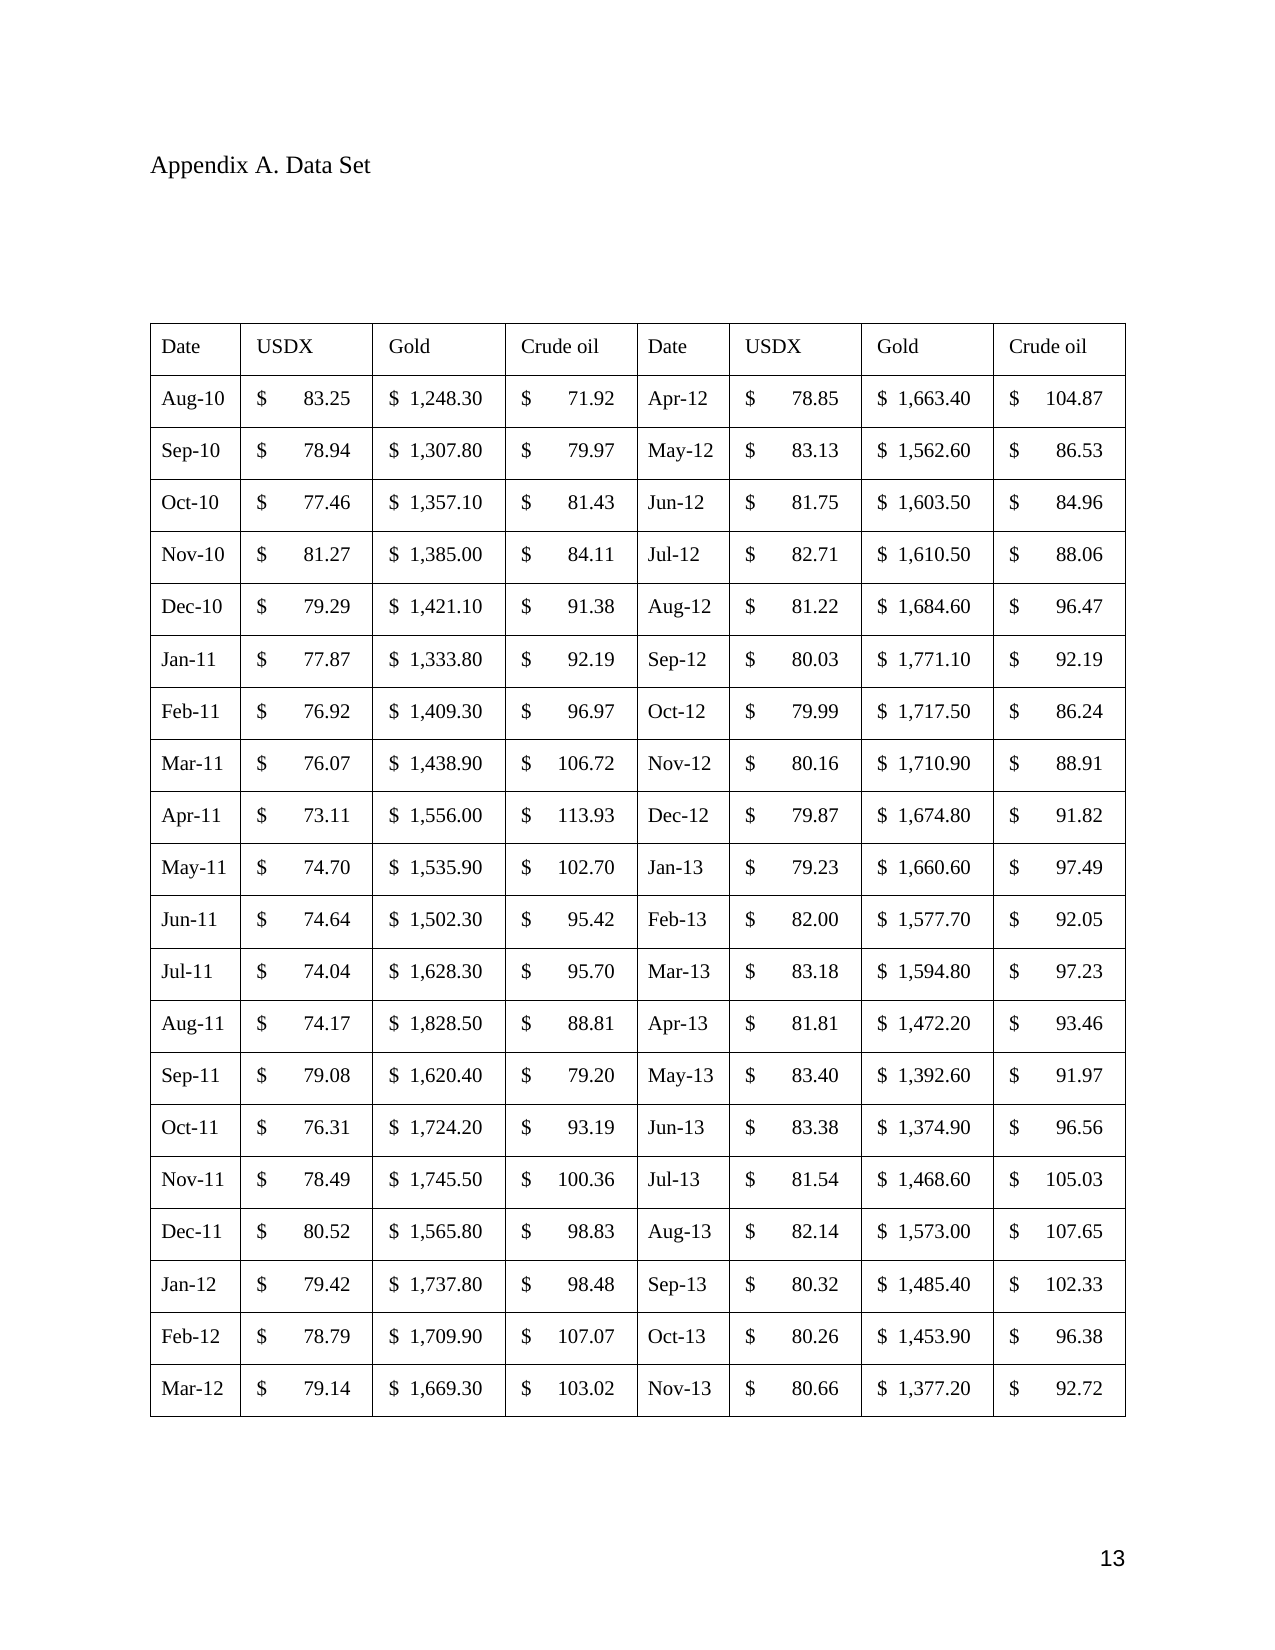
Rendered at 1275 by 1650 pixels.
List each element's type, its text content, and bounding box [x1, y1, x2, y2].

table_cell $ 1,392.60 [862, 1053, 993, 1104]
table_cell $ 92.72 [994, 1365, 1125, 1416]
table_cell $ 93.46 [994, 1001, 1125, 1052]
text Appendix A. Data Set [150, 150, 1125, 179]
table_cell $ 74.70 [241, 844, 372, 895]
table_cell $ 1,502.30 [373, 896, 505, 947]
table_cell Jun-11 [151, 896, 240, 947]
table_cell Aug-13 [638, 1209, 729, 1260]
table_cell Sep-12 [638, 636, 729, 687]
table_cell $ 102.70 [506, 844, 637, 895]
table_cell Oct-10 [151, 480, 240, 531]
table_cell $ 1,577.70 [862, 896, 993, 947]
table_cell $ 1,674.80 [862, 792, 993, 843]
table_header USDX [241, 324, 372, 374]
table_header Date [638, 324, 729, 374]
table_header Gold [862, 324, 993, 374]
table_cell $ 78.94 [241, 428, 372, 479]
table_cell $ 107.07 [506, 1313, 637, 1364]
table_cell $ 80.66 [730, 1365, 861, 1416]
table_cell $ 96.38 [994, 1313, 1125, 1364]
table_cell $ 1,828.50 [373, 1001, 505, 1052]
table_cell $ 76.07 [241, 740, 372, 791]
table_cell Apr-13 [638, 1001, 729, 1052]
table_cell $ 88.91 [994, 740, 1125, 791]
table_cell Feb-13 [638, 896, 729, 947]
table_cell $ 98.83 [506, 1209, 637, 1260]
table_cell $ 93.19 [506, 1105, 637, 1156]
table_cell $ 80.32 [730, 1261, 861, 1312]
table_cell $ 77.87 [241, 636, 372, 687]
table_cell Sep-11 [151, 1053, 240, 1104]
table_cell Jan-11 [151, 636, 240, 687]
table_cell Dec-10 [151, 584, 240, 635]
table_cell $ 96.56 [994, 1105, 1125, 1156]
table_cell May-11 [151, 844, 240, 895]
table_cell $ 92.05 [994, 896, 1125, 947]
table_cell Aug-10 [151, 376, 240, 427]
table_cell $ 1,565.80 [373, 1209, 505, 1260]
table_cell $ 92.19 [994, 636, 1125, 687]
table_cell $ 1,472.20 [862, 1001, 993, 1052]
table_cell Dec-11 [151, 1209, 240, 1260]
table_cell $ 71.92 [506, 376, 637, 427]
table_cell Jun-12 [638, 480, 729, 531]
table_cell $ 79.29 [241, 584, 372, 635]
table_cell $ 80.16 [730, 740, 861, 791]
table_cell Nov-12 [638, 740, 729, 791]
table_cell $ 83.25 [241, 376, 372, 427]
table_cell $ 83.38 [730, 1105, 861, 1156]
table_cell $ 1,603.50 [862, 480, 993, 531]
table_cell $ 1,453.90 [862, 1313, 993, 1364]
table_cell Feb-12 [151, 1313, 240, 1364]
table_cell Jul-11 [151, 949, 240, 999]
table_cell $ 79.97 [506, 428, 637, 479]
table_cell $ 79.23 [730, 844, 861, 895]
table_cell $ 91.82 [994, 792, 1125, 843]
table_cell Dec-12 [638, 792, 729, 843]
table_cell $ 81.75 [730, 480, 861, 531]
table_cell $ 84.11 [506, 532, 637, 583]
table_cell $ 88.06 [994, 532, 1125, 583]
table_cell $ 79.87 [730, 792, 861, 843]
table_cell $ 81.54 [730, 1157, 861, 1208]
table_cell Oct-12 [638, 688, 729, 739]
table_cell Aug-12 [638, 584, 729, 635]
table_cell Jul-13 [638, 1157, 729, 1208]
table_cell $ 80.26 [730, 1313, 861, 1364]
table_cell $ 1,377.20 [862, 1365, 993, 1416]
table_cell Sep-13 [638, 1261, 729, 1312]
table_cell Nov-13 [638, 1365, 729, 1416]
table_cell $ 95.42 [506, 896, 637, 947]
table_header Crude oil [994, 324, 1125, 374]
table_cell Oct-13 [638, 1313, 729, 1364]
table_cell $ 1,684.60 [862, 584, 993, 635]
table_cell $ 1,594.80 [862, 949, 993, 999]
table_cell $ 79.99 [730, 688, 861, 739]
table_cell $ 96.97 [506, 688, 637, 739]
table_cell $ 1,468.60 [862, 1157, 993, 1208]
table_cell Apr-12 [638, 376, 729, 427]
table_header Gold [373, 324, 505, 374]
table_cell $ 77.46 [241, 480, 372, 531]
table_cell $ 80.52 [241, 1209, 372, 1260]
table_cell $ 1,717.50 [862, 688, 993, 739]
table_cell $ 1,710.90 [862, 740, 993, 791]
table_cell $ 102.33 [994, 1261, 1125, 1312]
table_cell Feb-11 [151, 688, 240, 739]
table_cell $ 1,535.90 [373, 844, 505, 895]
table_cell $ 91.97 [994, 1053, 1125, 1104]
table_cell $ 86.24 [994, 688, 1125, 739]
table_cell $ 79.14 [241, 1365, 372, 1416]
table_cell $ 1,620.40 [373, 1053, 505, 1104]
table_cell $ 1,562.60 [862, 428, 993, 479]
table_cell $ 79.08 [241, 1053, 372, 1104]
table_cell $ 107.65 [994, 1209, 1125, 1260]
table_cell Jul-12 [638, 532, 729, 583]
table_cell May-12 [638, 428, 729, 479]
table_cell $ 1,333.80 [373, 636, 505, 687]
table_cell $ 1,409.30 [373, 688, 505, 739]
table_cell $ 74.64 [241, 896, 372, 947]
table_cell $ 82.71 [730, 532, 861, 583]
table_cell $ 96.47 [994, 584, 1125, 635]
table_cell $ 1,573.00 [862, 1209, 993, 1260]
table_cell $ 1,485.40 [862, 1261, 993, 1312]
table_header USDX [730, 324, 861, 374]
table_cell Nov-10 [151, 532, 240, 583]
table_cell $ 1,438.90 [373, 740, 505, 791]
table_cell Mar-13 [638, 949, 729, 999]
table_cell $ 82.00 [730, 896, 861, 947]
table_cell $ 106.72 [506, 740, 637, 791]
table_cell $ 98.48 [506, 1261, 637, 1312]
table_cell $ 1,737.80 [373, 1261, 505, 1312]
table_cell $ 83.40 [730, 1053, 861, 1104]
table_cell $ 1,724.20 [373, 1105, 505, 1156]
table_cell $ 1,385.00 [373, 532, 505, 583]
table_cell $ 95.70 [506, 949, 637, 999]
table_cell $ 105.03 [994, 1157, 1125, 1208]
table_cell $ 86.53 [994, 428, 1125, 479]
table_cell $ 83.13 [730, 428, 861, 479]
table_cell $ 113.93 [506, 792, 637, 843]
table_cell $ 79.20 [506, 1053, 637, 1104]
table_cell $ 78.85 [730, 376, 861, 427]
table_cell May-13 [638, 1053, 729, 1104]
table_cell Jan-12 [151, 1261, 240, 1312]
table_cell $ 76.31 [241, 1105, 372, 1156]
table_cell $ 78.79 [241, 1313, 372, 1364]
table_cell $ 78.49 [241, 1157, 372, 1208]
table_cell $ 1,357.10 [373, 480, 505, 531]
table_cell $ 97.49 [994, 844, 1125, 895]
table_cell $ 80.03 [730, 636, 861, 687]
table_cell $ 81.27 [241, 532, 372, 583]
table_cell Nov-11 [151, 1157, 240, 1208]
table_cell $ 103.02 [506, 1365, 637, 1416]
table_cell Jan-13 [638, 844, 729, 895]
table_cell $ 1,556.00 [373, 792, 505, 843]
table_cell Mar-12 [151, 1365, 240, 1416]
table_cell $ 91.38 [506, 584, 637, 635]
table_cell $ 74.04 [241, 949, 372, 999]
table_cell $ 81.81 [730, 1001, 861, 1052]
table_cell $ 1,663.40 [862, 376, 993, 427]
table_cell $ 73.11 [241, 792, 372, 843]
table_cell $ 1,745.50 [373, 1157, 505, 1208]
table_cell $ 1,421.10 [373, 584, 505, 635]
table_cell $ 92.19 [506, 636, 637, 687]
table_cell $ 81.22 [730, 584, 861, 635]
table_cell $ 79.42 [241, 1261, 372, 1312]
table_header Crude oil [506, 324, 637, 374]
table_cell $ 83.18 [730, 949, 861, 999]
table_cell $ 1,660.60 [862, 844, 993, 895]
table_cell $ 76.92 [241, 688, 372, 739]
table_cell $ 97.23 [994, 949, 1125, 999]
table_cell $ 81.43 [506, 480, 637, 531]
table_cell $ 82.14 [730, 1209, 861, 1260]
table_cell Oct-11 [151, 1105, 240, 1156]
table_cell $ 104.87 [994, 376, 1125, 427]
table_cell $ 1,771.10 [862, 636, 993, 687]
table_cell $ 84.96 [994, 480, 1125, 531]
table_cell Sep-10 [151, 428, 240, 479]
table_cell $ 1,248.30 [373, 376, 505, 427]
table_cell $ 74.17 [241, 1001, 372, 1052]
table_cell $ 1,307.80 [373, 428, 505, 479]
table_cell Jun-13 [638, 1105, 729, 1156]
table_header Date [151, 324, 240, 374]
table_cell $ 1,628.30 [373, 949, 505, 999]
table_cell Mar-11 [151, 740, 240, 791]
table_cell $ 88.81 [506, 1001, 637, 1052]
table_cell $ 100.36 [506, 1157, 637, 1208]
table_cell $ 1,374.90 [862, 1105, 993, 1156]
table_cell Aug-11 [151, 1001, 240, 1052]
table_cell $ 1,709.90 [373, 1313, 505, 1364]
table_cell $ 1,610.50 [862, 532, 993, 583]
table_cell Apr-11 [151, 792, 240, 843]
table_cell $ 1,669.30 [373, 1365, 505, 1416]
